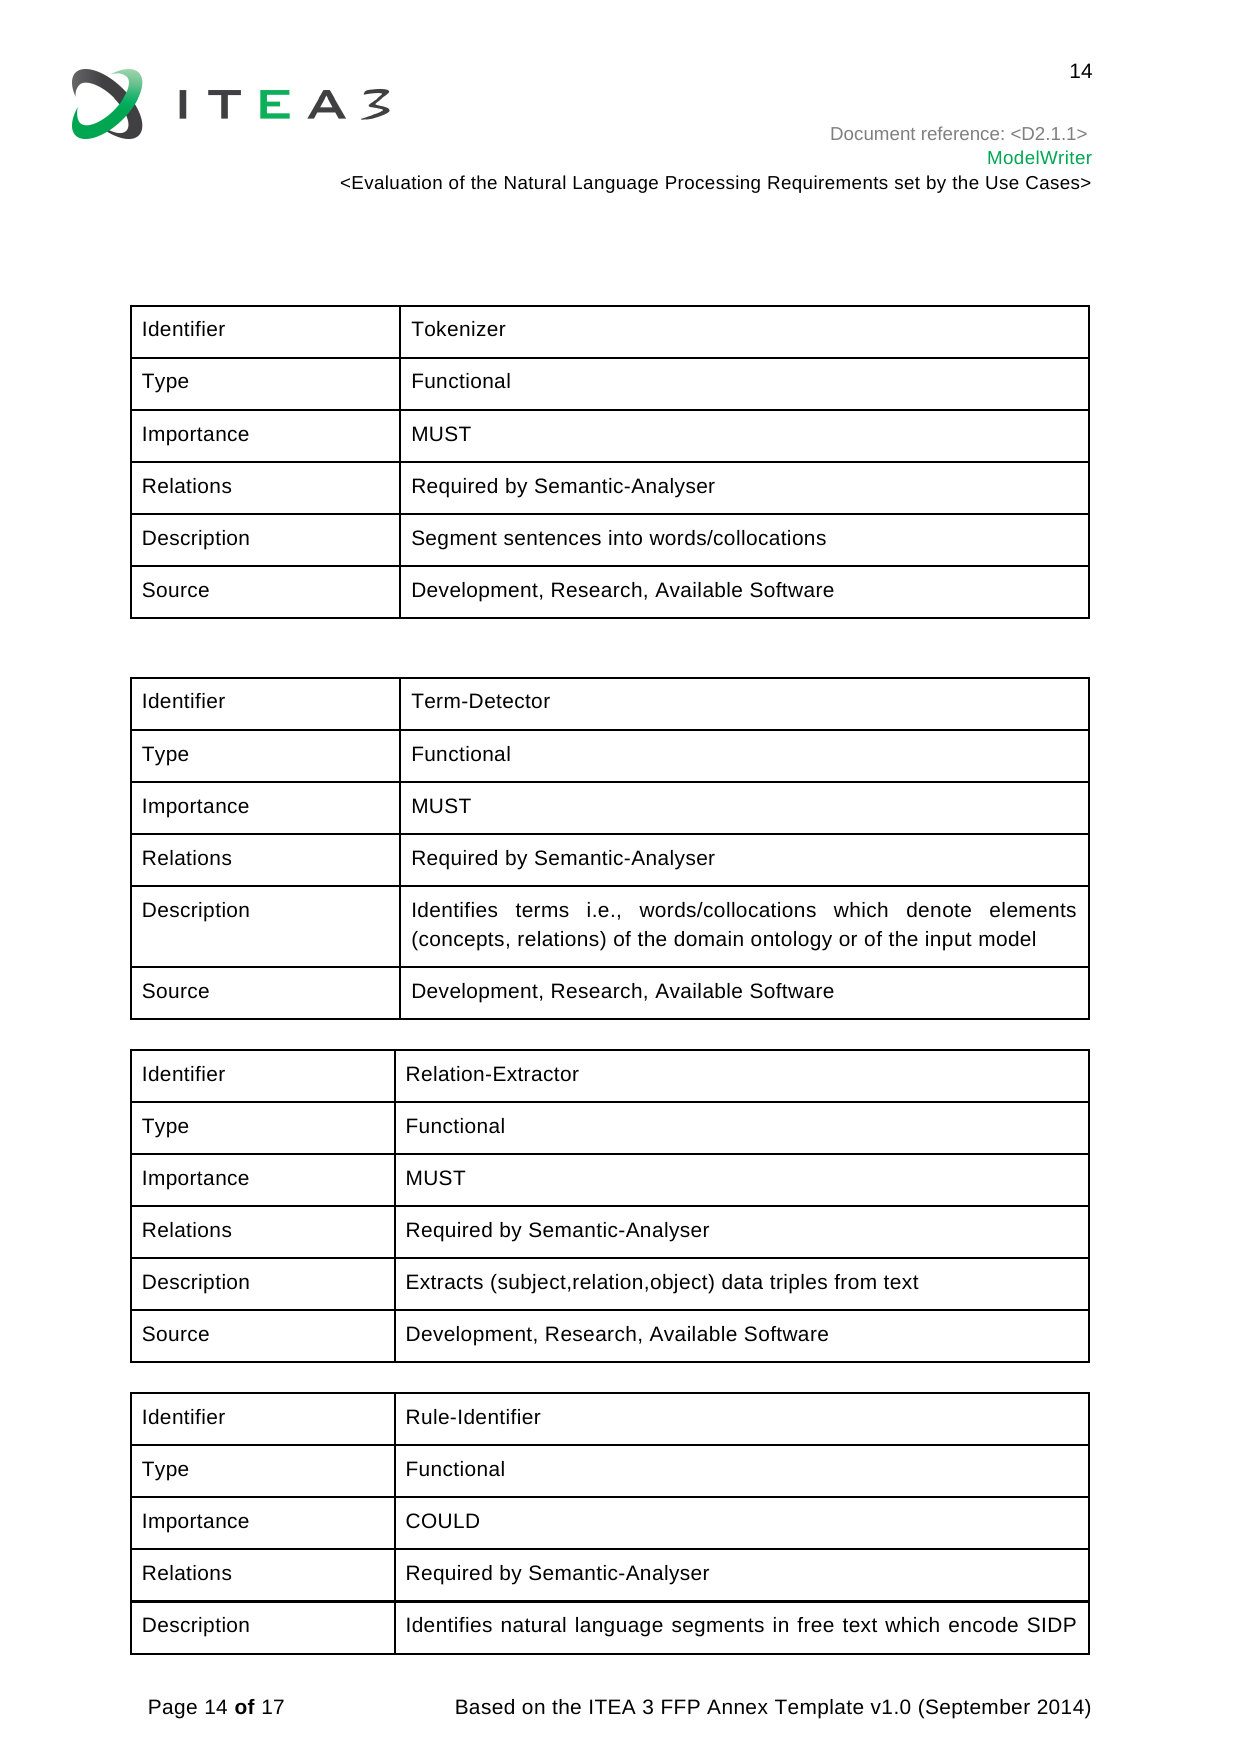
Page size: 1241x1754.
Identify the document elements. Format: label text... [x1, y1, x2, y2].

table_header Identifier [132, 1051, 394, 1101]
table_header Identifier [132, 1394, 394, 1444]
table_cell Relations [132, 835, 399, 885]
table_cell Required by Semantic-Analyser [401, 463, 1088, 513]
table_cell MUST [396, 1155, 1088, 1205]
table_cell Required by Semantic-Analyser [396, 1550, 1088, 1600]
table_header Tokenizer [401, 307, 1088, 357]
table_cell Extracts (subject,relation,object) data triples from text [396, 1259, 1088, 1309]
table_cell Type [132, 359, 399, 409]
table_cell Functional [401, 359, 1088, 409]
table_cell COULD [396, 1498, 1088, 1548]
table_cell MUST [401, 411, 1088, 461]
table_cell Source [132, 1311, 394, 1361]
table_cell Required by Semantic-Analyser [396, 1207, 1088, 1257]
table_cell Functional [396, 1103, 1088, 1153]
table_cell Development, Research, Available Software [401, 567, 1088, 617]
table_header Identifier [132, 307, 399, 357]
table_cell Importance [132, 783, 399, 833]
table_cell Description [132, 1259, 394, 1309]
table_cell Relations [132, 1207, 394, 1257]
table_cell Identifies natural language segments in free text which encode SIDP rules [396, 1603, 1088, 1652]
table_header Term-Detector [401, 679, 1088, 729]
table_cell Source [132, 567, 399, 617]
table_header Identifier [132, 679, 399, 729]
table_cell Required by Semantic-Analyser [401, 835, 1088, 885]
table_cell MUST [401, 783, 1088, 833]
picture [0, 0, 442, 198]
table_header Relation-Extractor [396, 1051, 1088, 1101]
table_cell Type [132, 731, 399, 781]
table_cell Development, Research, Available Software [396, 1311, 1088, 1361]
table_cell Segment sentences into words/collocations [401, 515, 1088, 565]
table_cell Importance [132, 411, 399, 461]
table_cell Functional [401, 731, 1088, 781]
table_cell Development, Research, Available Software [401, 968, 1088, 1018]
table_cell Description [132, 1603, 394, 1652]
table_cell Importance [132, 1498, 394, 1548]
table_header Rule-Identifier [396, 1394, 1088, 1444]
table_cell Description [132, 515, 399, 565]
table_cell Type [132, 1103, 394, 1153]
table_cell Importance [132, 1155, 394, 1205]
table_cell Description [132, 887, 399, 966]
table_cell Relations [132, 1550, 394, 1600]
table_cell Identifies terms i.e., words/collocations which denote elements (concepts, relations) of the domain ontology or of the input model [401, 887, 1088, 966]
table_cell Type [132, 1446, 394, 1496]
table_cell Relations [132, 463, 399, 513]
table_cell Functional [396, 1446, 1088, 1496]
table_cell Source [132, 968, 399, 1018]
